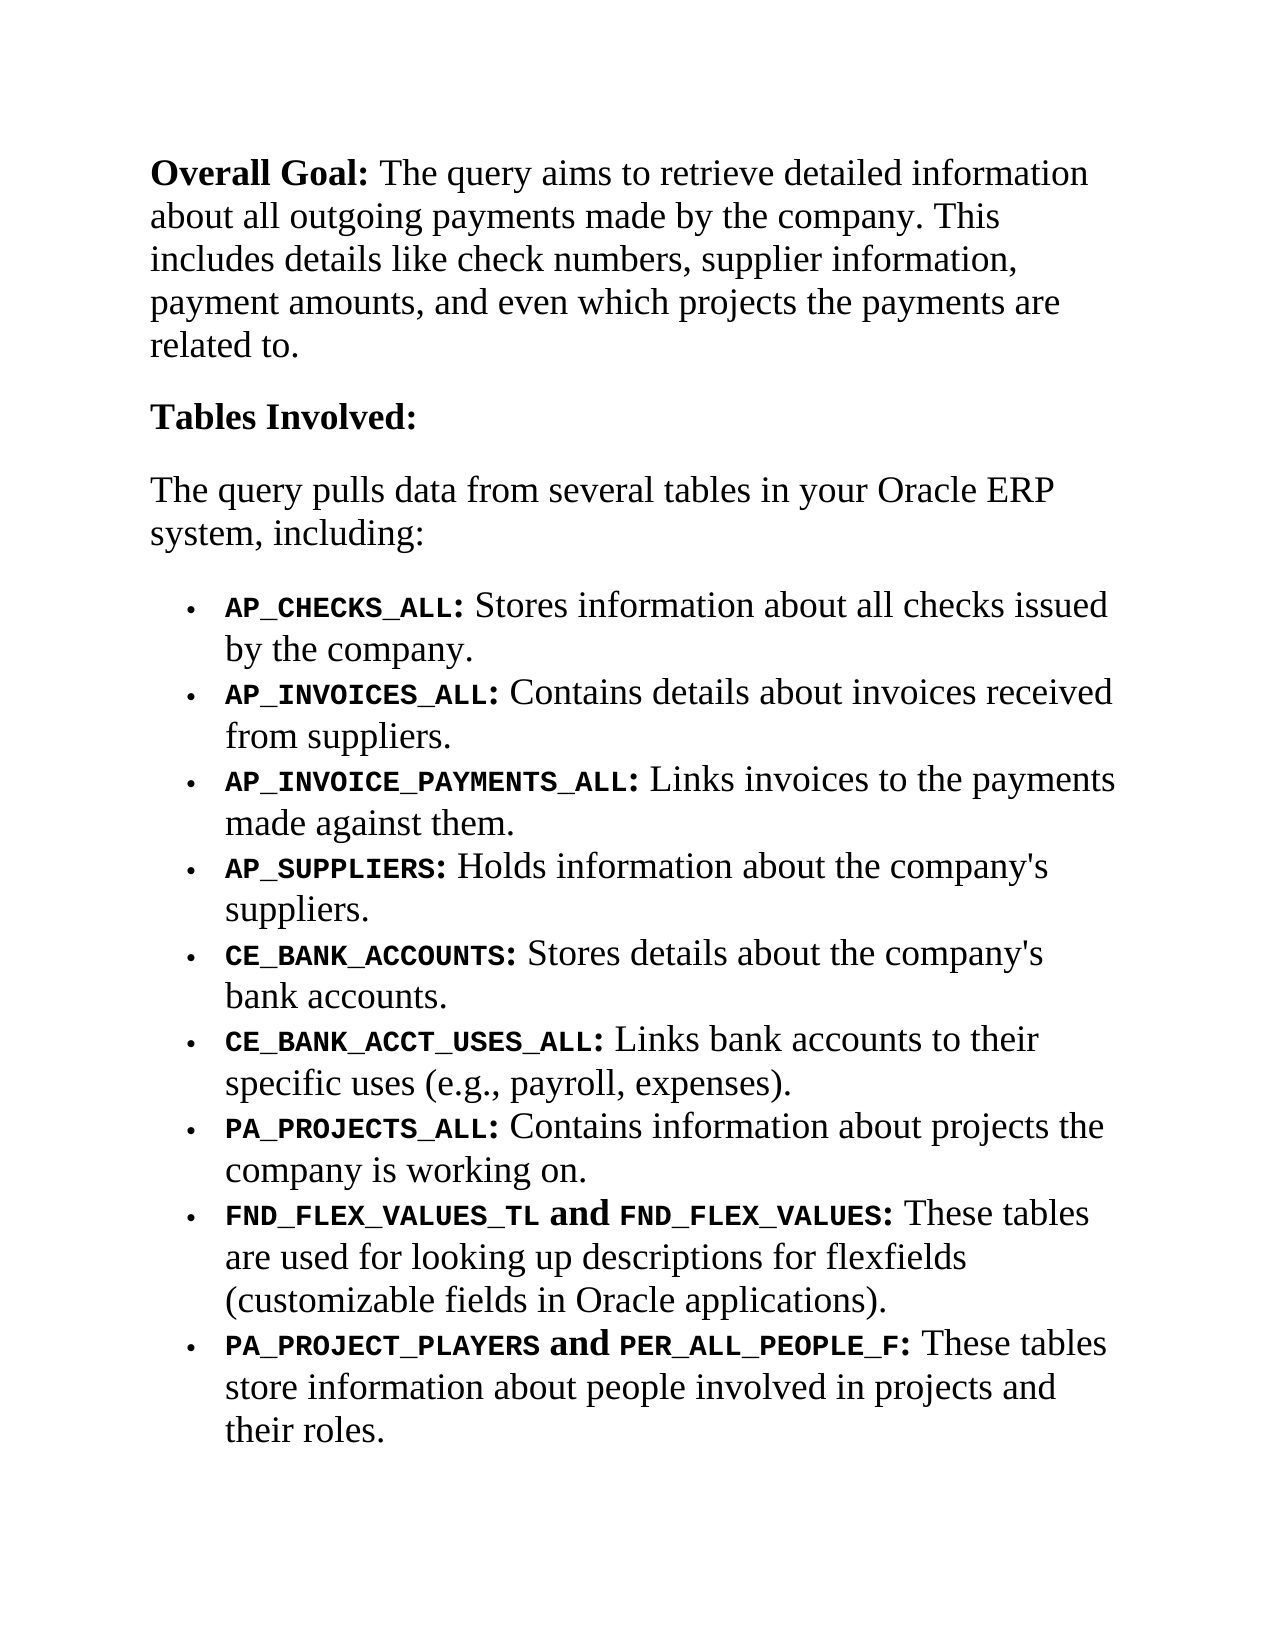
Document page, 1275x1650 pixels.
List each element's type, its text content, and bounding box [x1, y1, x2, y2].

list AP_INVOICES_ALL: Contains details about invoices received from suppliers. [187, 669, 1125, 756]
list AP_INVOICE_PAYMENTS_ALL: Links invoices to the payments made against them. [187, 756, 1125, 843]
list CE_BANK_ACCT_USES_ALL: Links bank accounts to their specific uses (e.g., payroll, expenses). [187, 1017, 1125, 1104]
list PA_PROJECTS_ALL: Contains information about projects the company is working on. [187, 1104, 1125, 1191]
text The query pulls data from several tables in your Oracle ERP system, including: [150, 467, 1125, 553]
text Tables Involved: [150, 395, 1125, 438]
list AP_CHECKS_ALL: Stores information about all checks issued by the company. [187, 582, 1125, 669]
list AP_SUPPLIERS: Holds information about the company's suppliers. [187, 843, 1125, 930]
text Overall Goal: The query aims to retrieve detailed information about all outgoing payments made by the company. This includes details like check numbers, supplier information, payment amounts, and even which projects the payments are related to. [150, 150, 1125, 366]
list CE_BANK_ACCOUNTS: Stores details about the company's bank accounts. [187, 930, 1125, 1017]
list FND_FLEX_VALUES_TL and FND_FLEX_VALUES: These tables are used for looking up descriptions for flexfields (customizable fields in Oracle applications). [187, 1191, 1125, 1321]
list PA_PROJECT_PLAYERS and PER_ALL_PEOPLE_F: These tables store information about people involved in projects and their roles. [187, 1321, 1125, 1451]
